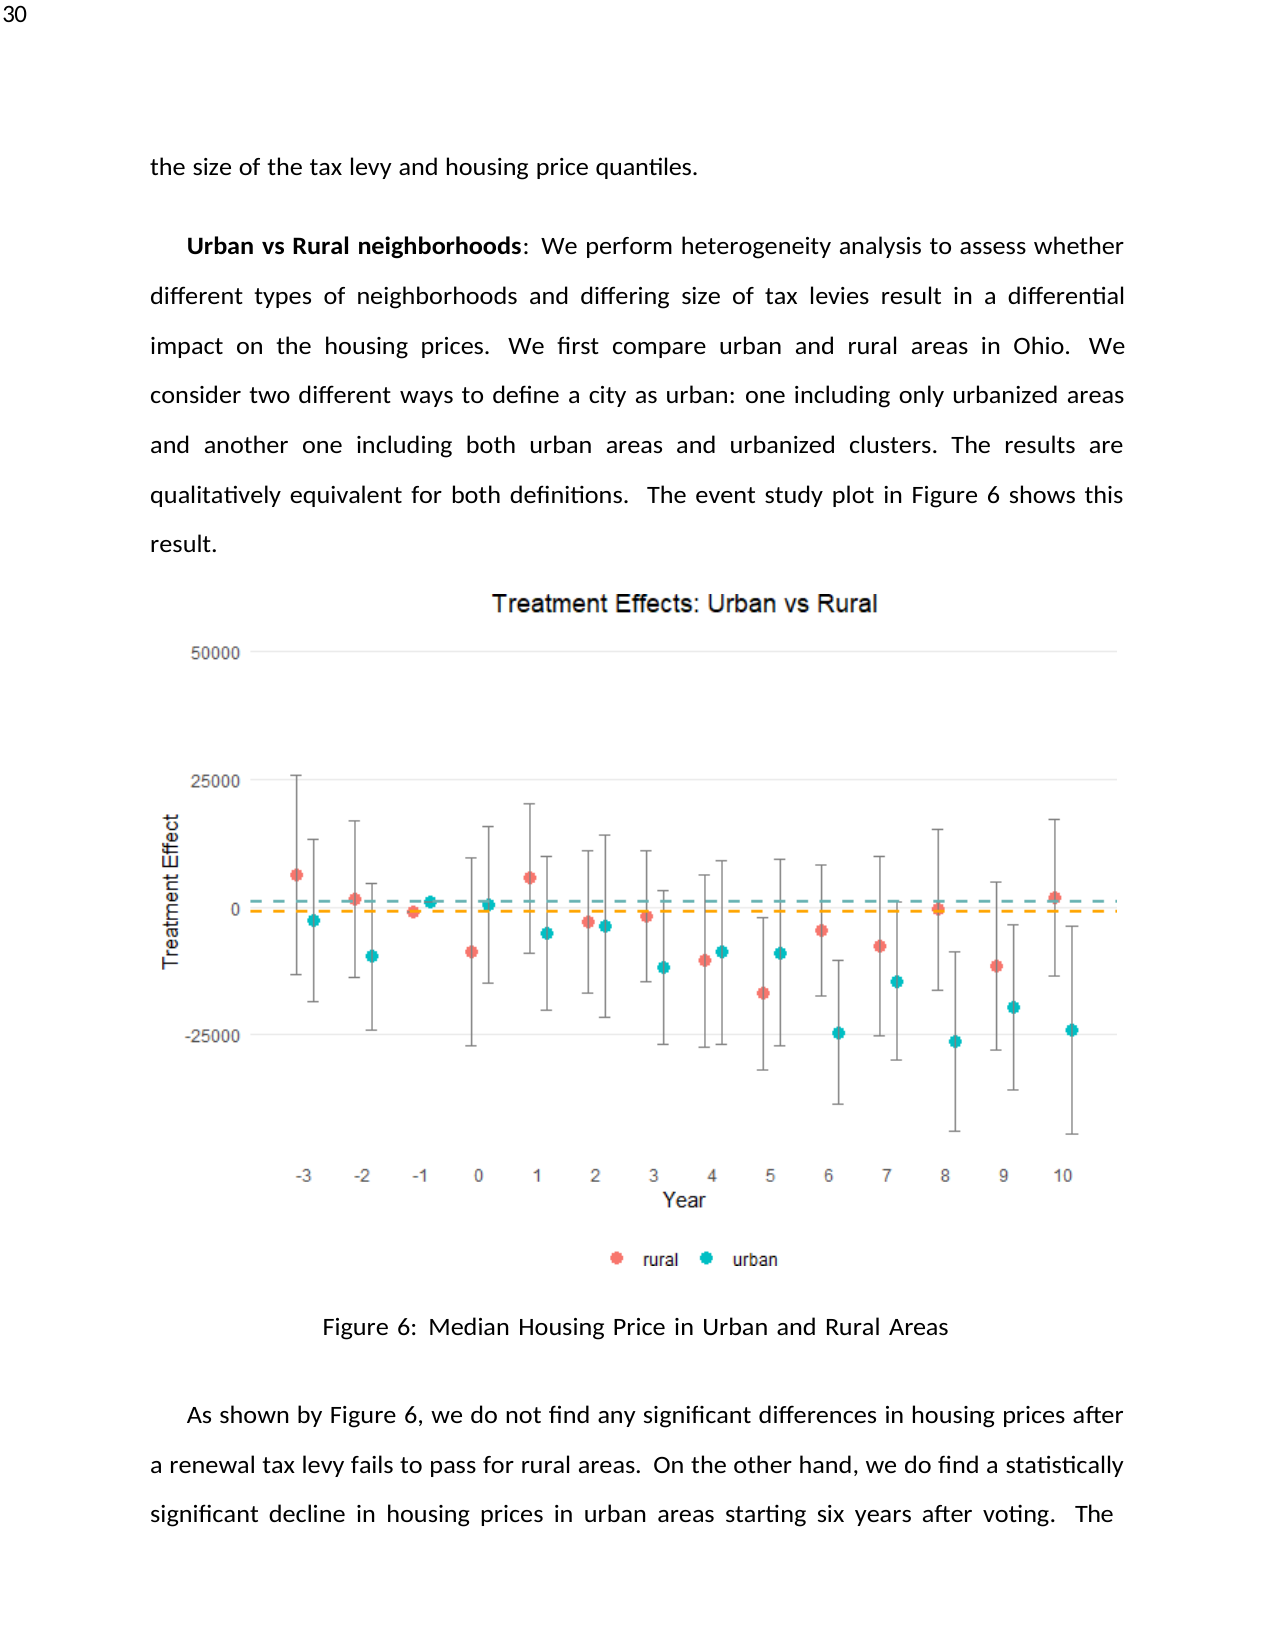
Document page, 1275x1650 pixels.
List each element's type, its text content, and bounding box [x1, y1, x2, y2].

text Figure 6: Median Housing Price in Urban and Rural Areas [322, 1311, 1237, 1342]
text the size of the tax levy and housing price quantiles. [150, 151, 1237, 182]
text As shown by Figure 6, we do not find any significant differences in housing prices after a renewal tax levy fails to pass for rural areas. On the other hand, we do find a statistically significant decline in housing prices in urban areas starting six years after voting. The [150, 1399, 1125, 1529]
text Urban vs Rural neighborhoods: We perform heterogeneity analysis to assess whether different types of neighborhoods and differing size of tax levies result in a differential impact on the housing prices. We first compare urban and rural areas in Ohio. We consider two different ways to define a city as urban: one including only urbanized areas and another one including both urban areas and urbanized clusters. The results are qualitatively equivalent for both definitions. The event study plot in Figure 6 shows this result. [150, 230, 1125, 559]
picture [161, 594, 1117, 1266]
